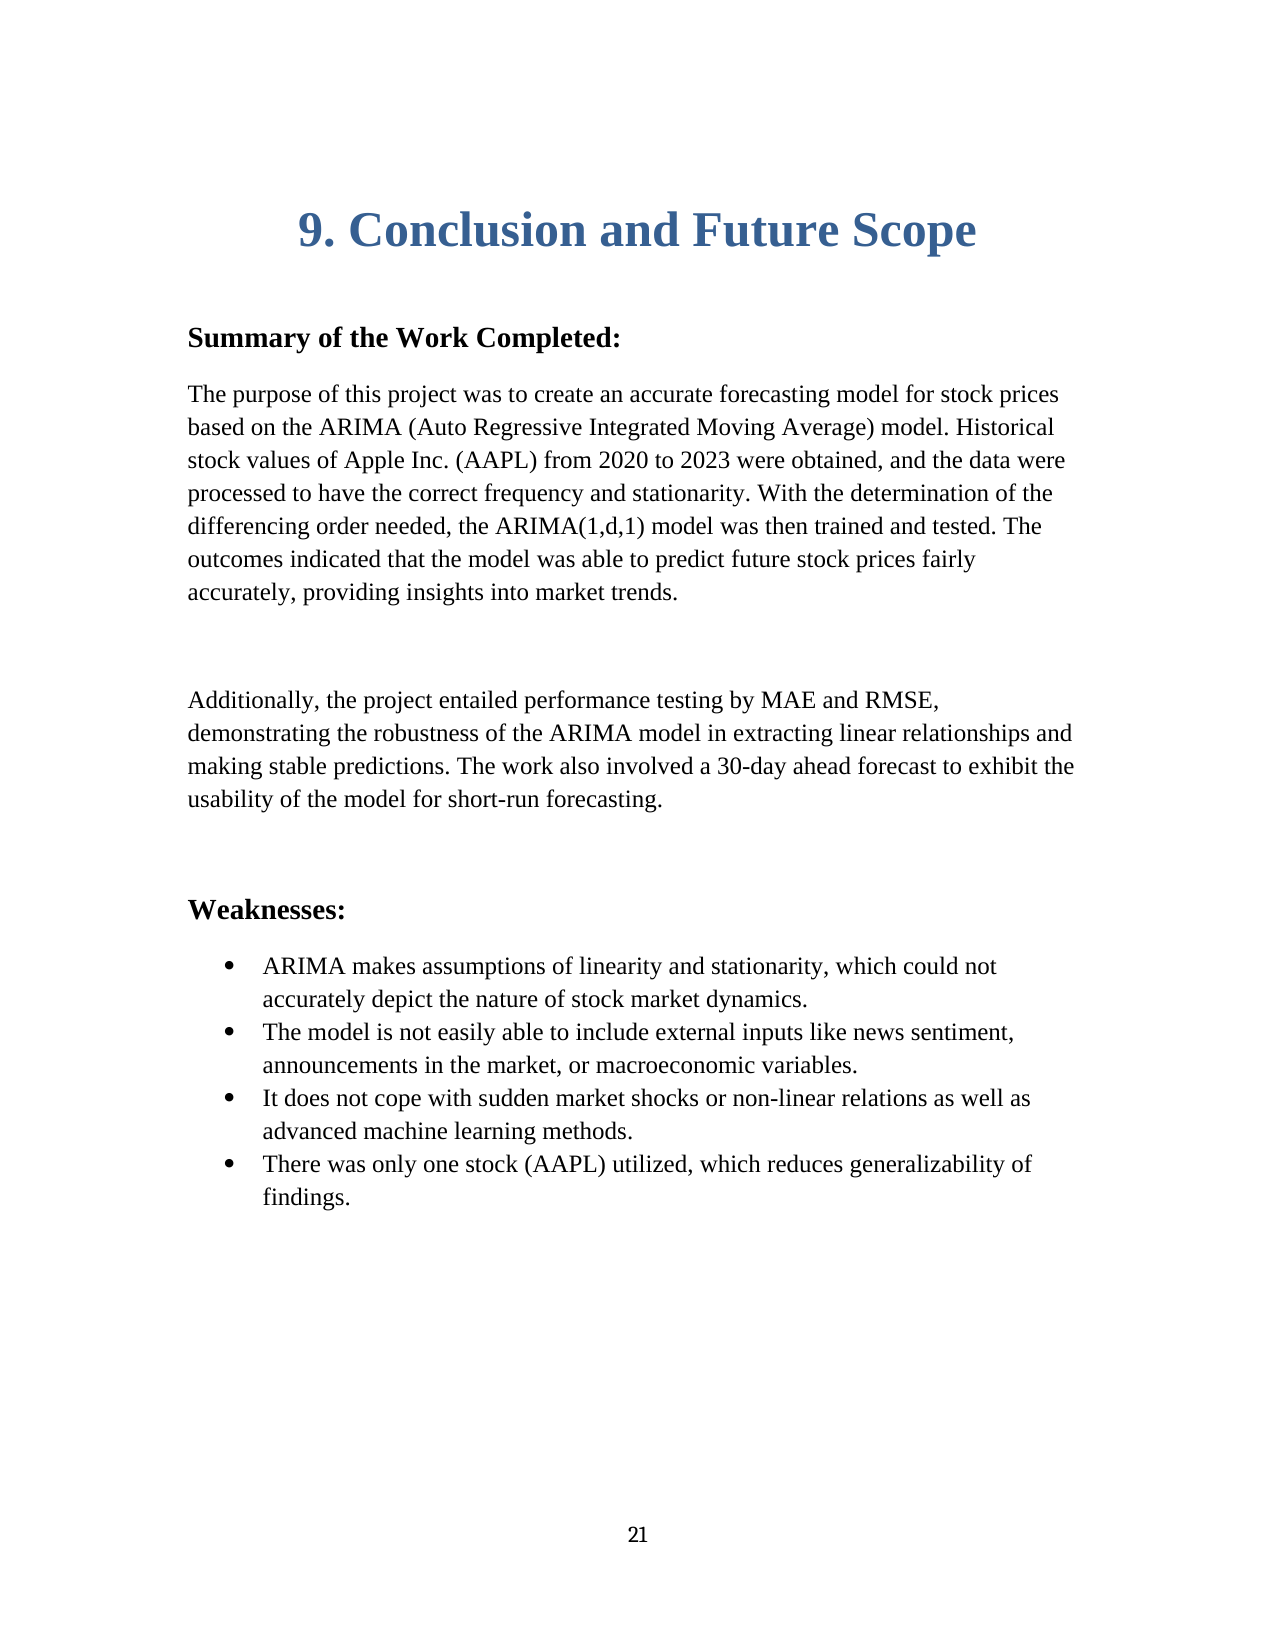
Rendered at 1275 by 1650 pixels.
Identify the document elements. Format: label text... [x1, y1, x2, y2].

list The model is not easily able to include external inputs like news sentiment, announcements in the market, or macroeconomic variables. [225, 1017, 1087, 1079]
text Summary of the Work Completed: [187, 320, 1087, 353]
list ARIMA makes assumptions of linearity and stationarity, which could not accurately depict the nature of stock market dynamics. [225, 951, 1087, 1013]
text Additionally, the project entailed performance testing by MAE and RMSE, demonstrating the robustness of the ARIMA model in extracting linear relationships and making stable predictions. The work also involved a 30-day ahead forecast to exhibit the usability of the model for short-run forecasting. [187, 685, 1087, 813]
list It does not cope with sudden market shocks or non-linear relations as well as advanced machine learning methods. [225, 1083, 1087, 1145]
text Weaknesses: [187, 892, 1087, 925]
list There was only one stock (AAPL) utilized, which reduces generalizability of findings. [225, 1149, 1087, 1211]
subtitle 9. Conclusion and Future Scope [187, 200, 1087, 257]
text The purpose of this project was to create an accurate forecasting model for stock prices based on the ARIMA (Auto Regressive Integrated Moving Average) model. Historical stock values of Apple Inc. (AAPL) from 2020 to 2023 were obtained, and the data were processed to have the correct frequency and stationarity. With the determination of the differencing order needed, the ARIMA(1,d,1) model was then trained and tested. The outcomes indicated that the model was able to predict future stock prices fairly accurately, providing insights into market trends. [187, 379, 1087, 606]
